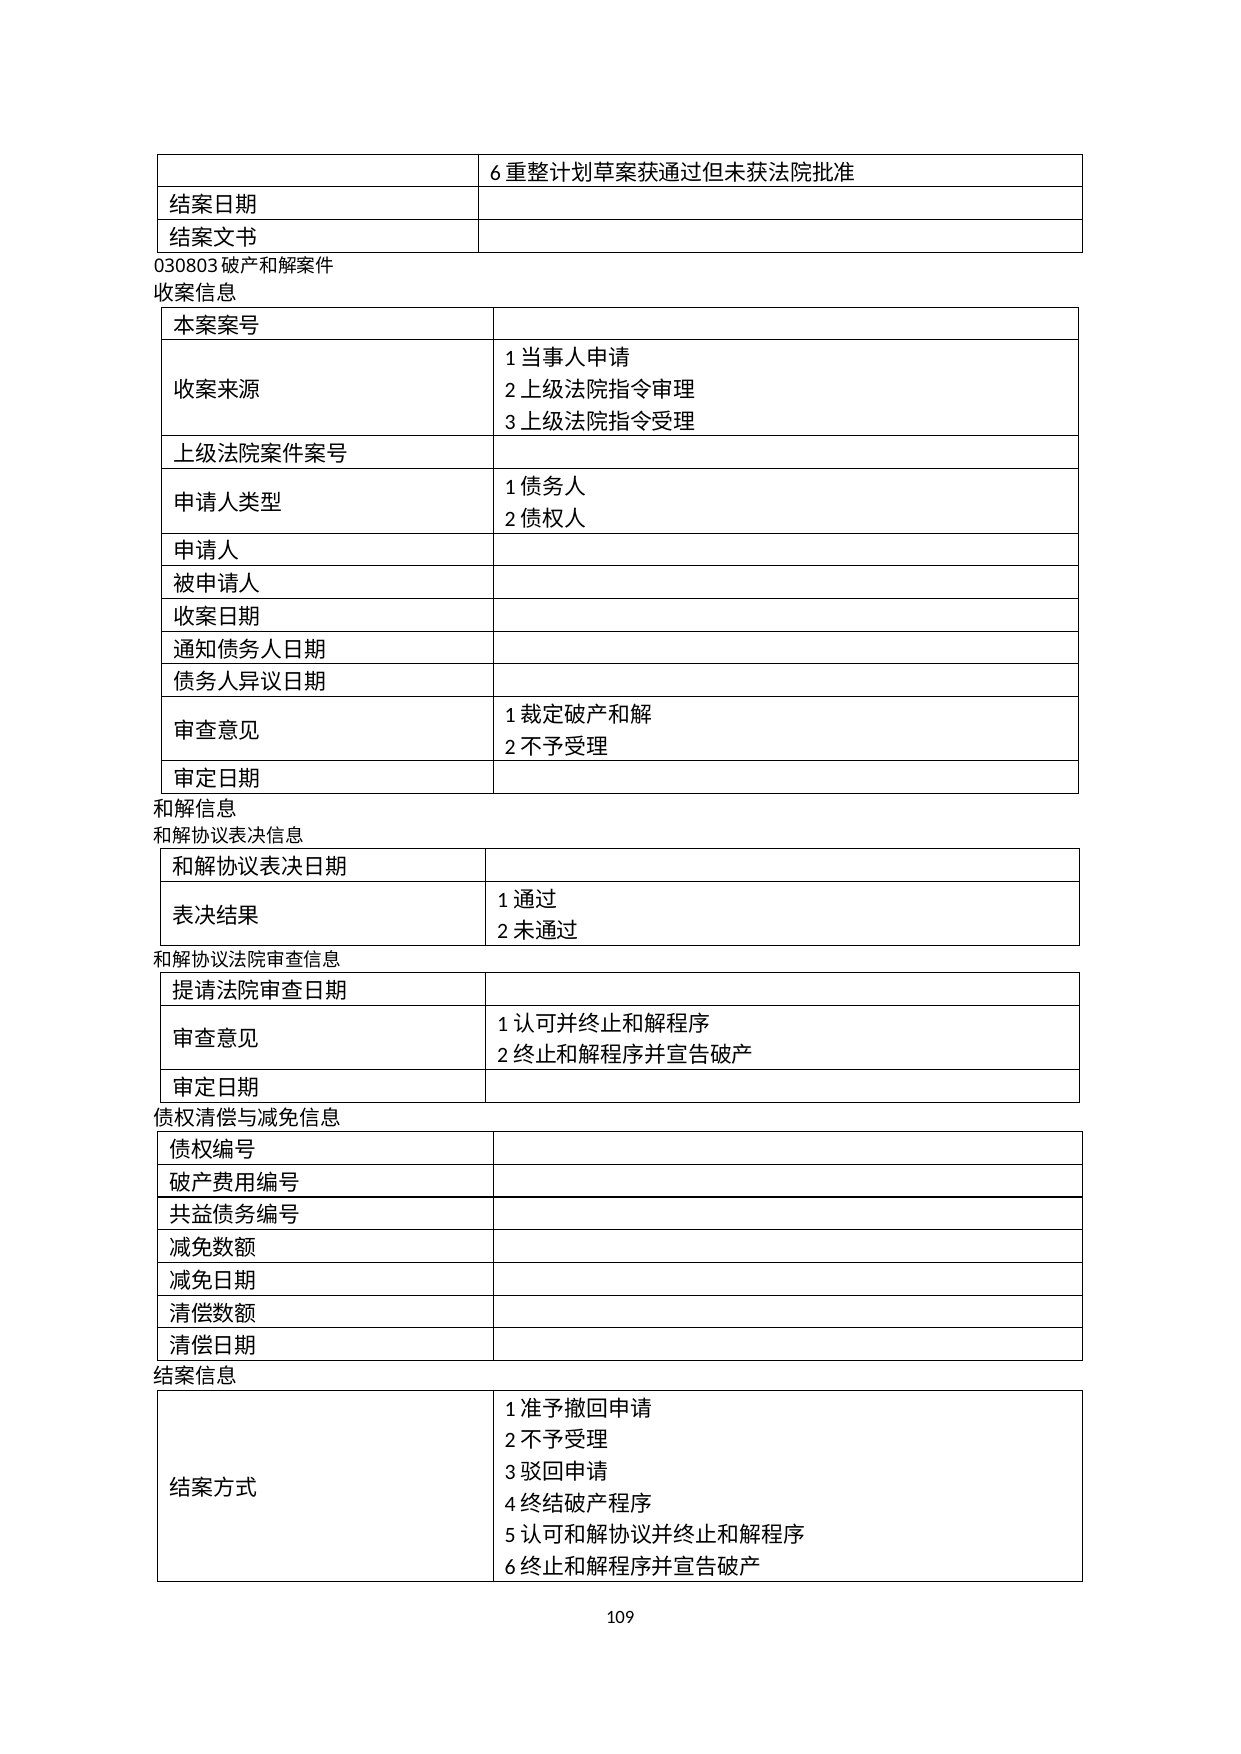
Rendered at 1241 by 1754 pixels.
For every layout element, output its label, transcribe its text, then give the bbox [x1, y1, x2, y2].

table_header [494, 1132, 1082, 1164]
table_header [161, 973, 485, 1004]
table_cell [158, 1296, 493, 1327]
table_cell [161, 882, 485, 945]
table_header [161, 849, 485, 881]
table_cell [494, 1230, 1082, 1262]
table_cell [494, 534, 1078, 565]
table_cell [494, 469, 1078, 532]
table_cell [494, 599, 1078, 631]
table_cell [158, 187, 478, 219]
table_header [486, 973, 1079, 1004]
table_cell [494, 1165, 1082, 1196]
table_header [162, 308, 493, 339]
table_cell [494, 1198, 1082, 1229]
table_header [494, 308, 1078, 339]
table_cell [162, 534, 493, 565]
subtitle 和解信息 [153, 794, 1087, 823]
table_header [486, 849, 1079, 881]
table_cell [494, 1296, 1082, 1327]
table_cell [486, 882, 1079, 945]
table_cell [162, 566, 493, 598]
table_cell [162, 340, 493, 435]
subtitle 债权清偿与减免信息 [153, 1103, 1087, 1131]
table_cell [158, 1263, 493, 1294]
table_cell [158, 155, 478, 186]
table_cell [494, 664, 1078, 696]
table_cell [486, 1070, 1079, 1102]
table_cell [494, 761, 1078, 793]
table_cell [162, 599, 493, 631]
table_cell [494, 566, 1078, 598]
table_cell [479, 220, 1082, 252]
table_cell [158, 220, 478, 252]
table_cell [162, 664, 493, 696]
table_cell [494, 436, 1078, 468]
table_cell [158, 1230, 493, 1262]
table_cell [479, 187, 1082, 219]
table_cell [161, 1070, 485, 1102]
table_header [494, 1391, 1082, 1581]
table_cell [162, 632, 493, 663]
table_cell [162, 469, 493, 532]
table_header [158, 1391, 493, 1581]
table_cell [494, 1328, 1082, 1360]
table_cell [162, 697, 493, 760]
subtitle 030803破产和解案件 [153, 253, 1087, 278]
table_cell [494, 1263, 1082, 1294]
subtitle 收案信息 [153, 278, 1087, 307]
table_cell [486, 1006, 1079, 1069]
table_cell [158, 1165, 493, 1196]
subtitle 结案信息 [153, 1361, 1087, 1389]
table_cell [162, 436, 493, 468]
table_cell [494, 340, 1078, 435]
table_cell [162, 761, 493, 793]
subtitle 和解协议表决信息 [153, 823, 1087, 848]
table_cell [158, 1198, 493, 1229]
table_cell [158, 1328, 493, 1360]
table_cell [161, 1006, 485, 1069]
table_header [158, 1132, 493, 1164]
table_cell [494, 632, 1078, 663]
subtitle 和解协议法院审查信息 [153, 946, 1087, 972]
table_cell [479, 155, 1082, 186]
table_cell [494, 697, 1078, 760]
